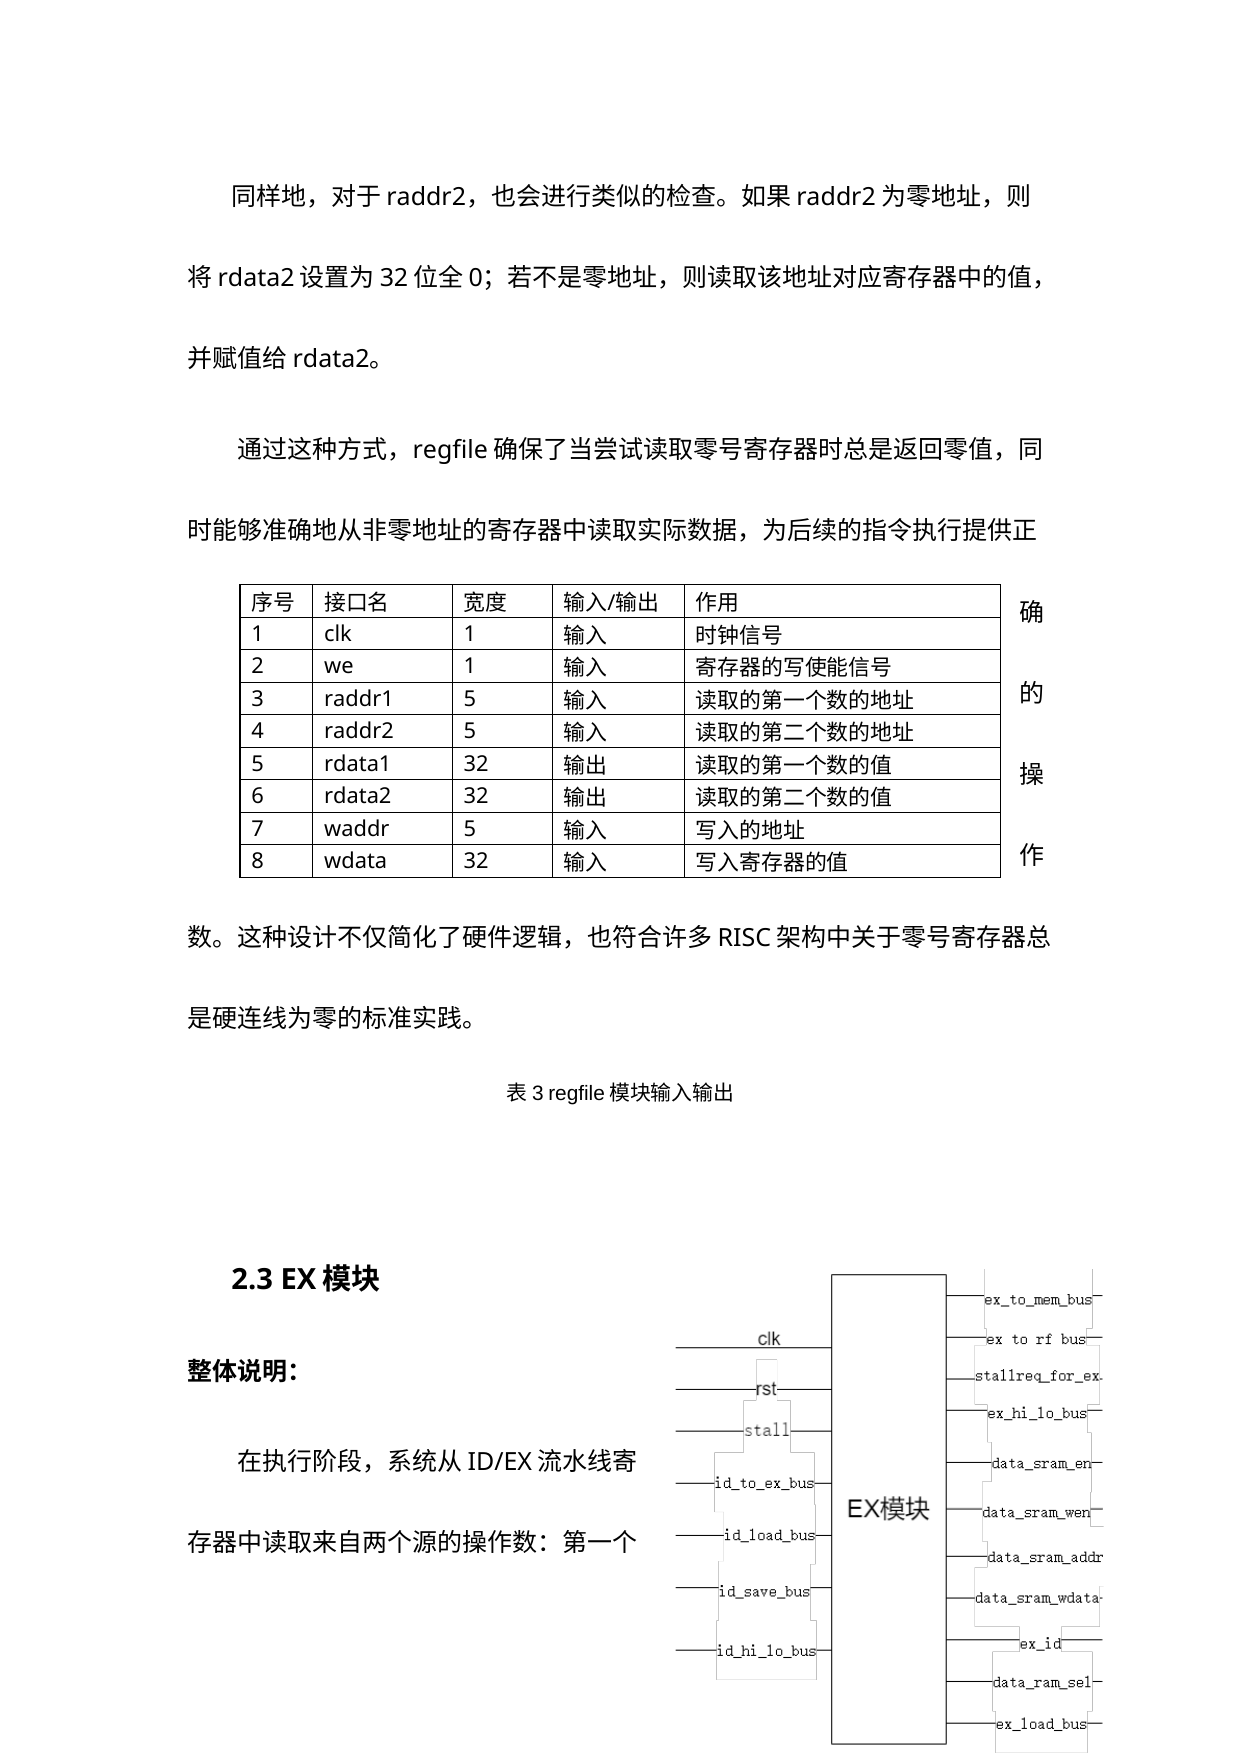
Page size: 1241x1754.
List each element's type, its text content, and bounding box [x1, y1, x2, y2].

table_cell 写入的地址 [685, 813, 1000, 844]
table_header 序号 [241, 585, 312, 617]
table_cell 输入 [553, 715, 684, 747]
table_cell 4 [241, 715, 312, 747]
table_cell 输入 [553, 618, 684, 649]
table_cell 1 [453, 618, 552, 649]
table_cell 5 [453, 715, 552, 747]
table_cell 8 [241, 845, 312, 877]
table_cell 2 [241, 650, 312, 682]
table_cell 5 [453, 813, 552, 844]
text 整体说明： [187, 1337, 675, 1402]
table_cell 读取的第一个数的值 [685, 748, 1000, 779]
text 同样地，对于raddr2，也会进行类似的检查。如果raddr2为零地址，则将rdata2设置为32位全0；若不是零地址，则读取该地址对应寄存器中的值，并赋值给rdata2。 [187, 162, 1053, 389]
table_cell raddr2 [313, 715, 452, 747]
table_cell 5 [241, 748, 312, 779]
table_cell 32 [453, 845, 552, 877]
table_cell 输入 [553, 683, 684, 714]
table_cell clk k [313, 618, 452, 649]
table_header 输入/输出 [553, 585, 684, 617]
table_cell 写入寄存器的值 [685, 845, 1000, 877]
table_cell 寄存器的写使能信号 [685, 650, 1000, 682]
text 通过这种方式，regfile确保了当尝试读取零号寄存器时总是返回零值，同时能够准确地从非零地址的寄存器中读取实际数据，为后续的指令执行提供正确的操作数。这种设计不仅简化了硬件逻辑，也符合许多RISC架构中关于零号寄存器总是硬连线为零的标准实践。 [187, 415, 1053, 1049]
table_cell rdata1 [313, 748, 452, 779]
text 表 3 regfile模块输入输出 [187, 1075, 1053, 1107]
table_header 作用 [685, 585, 1000, 617]
table_cell 1 [241, 618, 312, 649]
text 2.3 EX模块 [187, 1244, 1053, 1309]
table_header 接口名 [313, 585, 452, 617]
table_cell 时钟信号 [685, 618, 1000, 649]
table_cell 32 [453, 748, 552, 779]
table_cell rdata2 [313, 780, 452, 812]
table_cell wdata [313, 845, 452, 877]
picture [675, 1269, 1104, 1754]
table_cell waddr [313, 813, 452, 844]
table_cell raddr1 [313, 683, 452, 714]
table_cell 输入 [553, 813, 684, 844]
table_cell 5 [453, 683, 552, 714]
table_cell 输出 [553, 780, 684, 812]
table_header 宽度 [453, 585, 552, 617]
table_cell 6 [241, 780, 312, 812]
table_cell 读取的第二个数的值 [685, 780, 1000, 812]
table_cell 1 [453, 650, 552, 682]
table_cell 读取的第一个数的地址 [685, 683, 1000, 714]
table_cell 输入 [553, 845, 684, 877]
table_cell 输出 [553, 748, 684, 779]
table_cell 输入 [553, 650, 684, 682]
table_cell 32 [453, 780, 552, 812]
table_cell we [313, 650, 452, 682]
table_cell 3 [241, 683, 312, 714]
table_cell 7 [241, 813, 312, 844]
table_cell 读取的第二个数的地址 [685, 715, 1000, 747]
